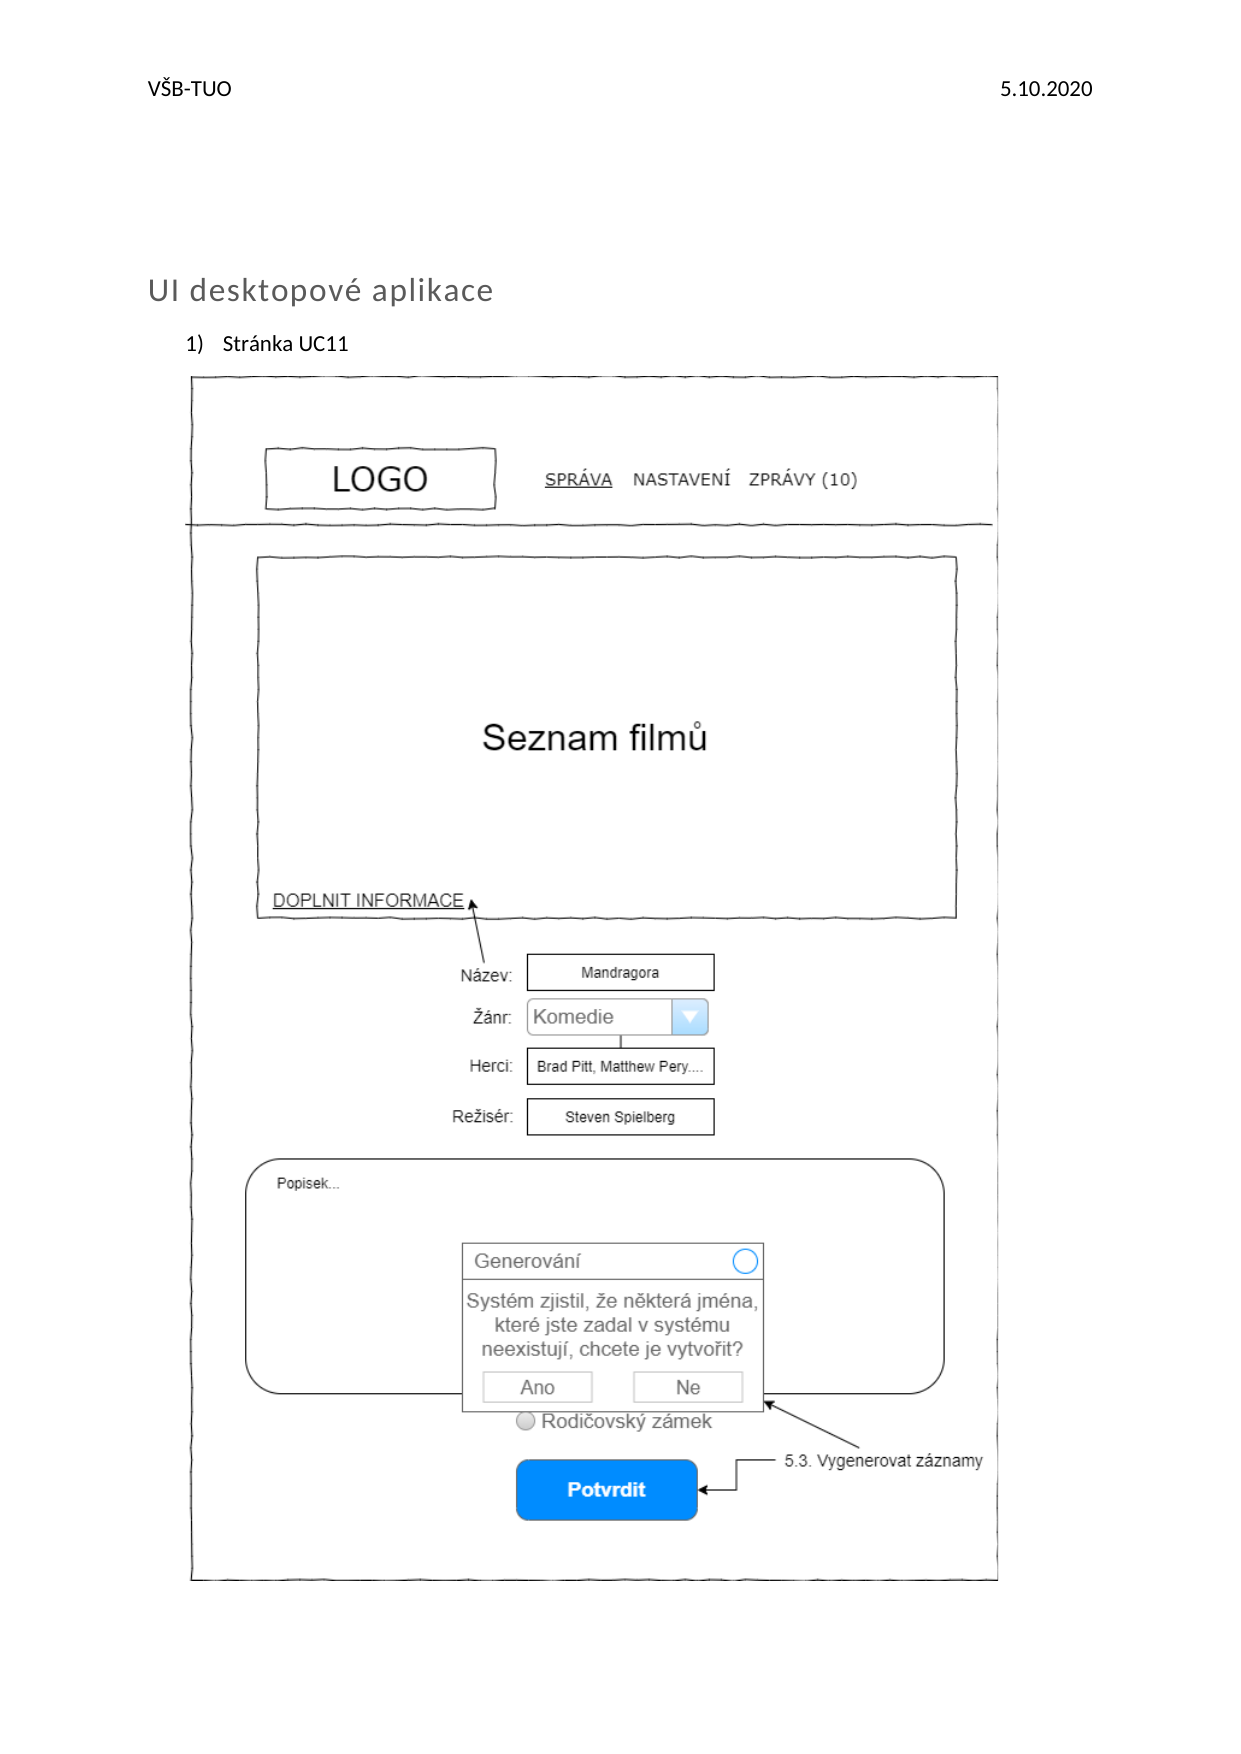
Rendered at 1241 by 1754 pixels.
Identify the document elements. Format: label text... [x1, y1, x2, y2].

picture [185, 376, 999, 1581]
list Stránka UC11 [185, 329, 1093, 357]
subtitle UI desktopové aplikace [148, 269, 1093, 309]
